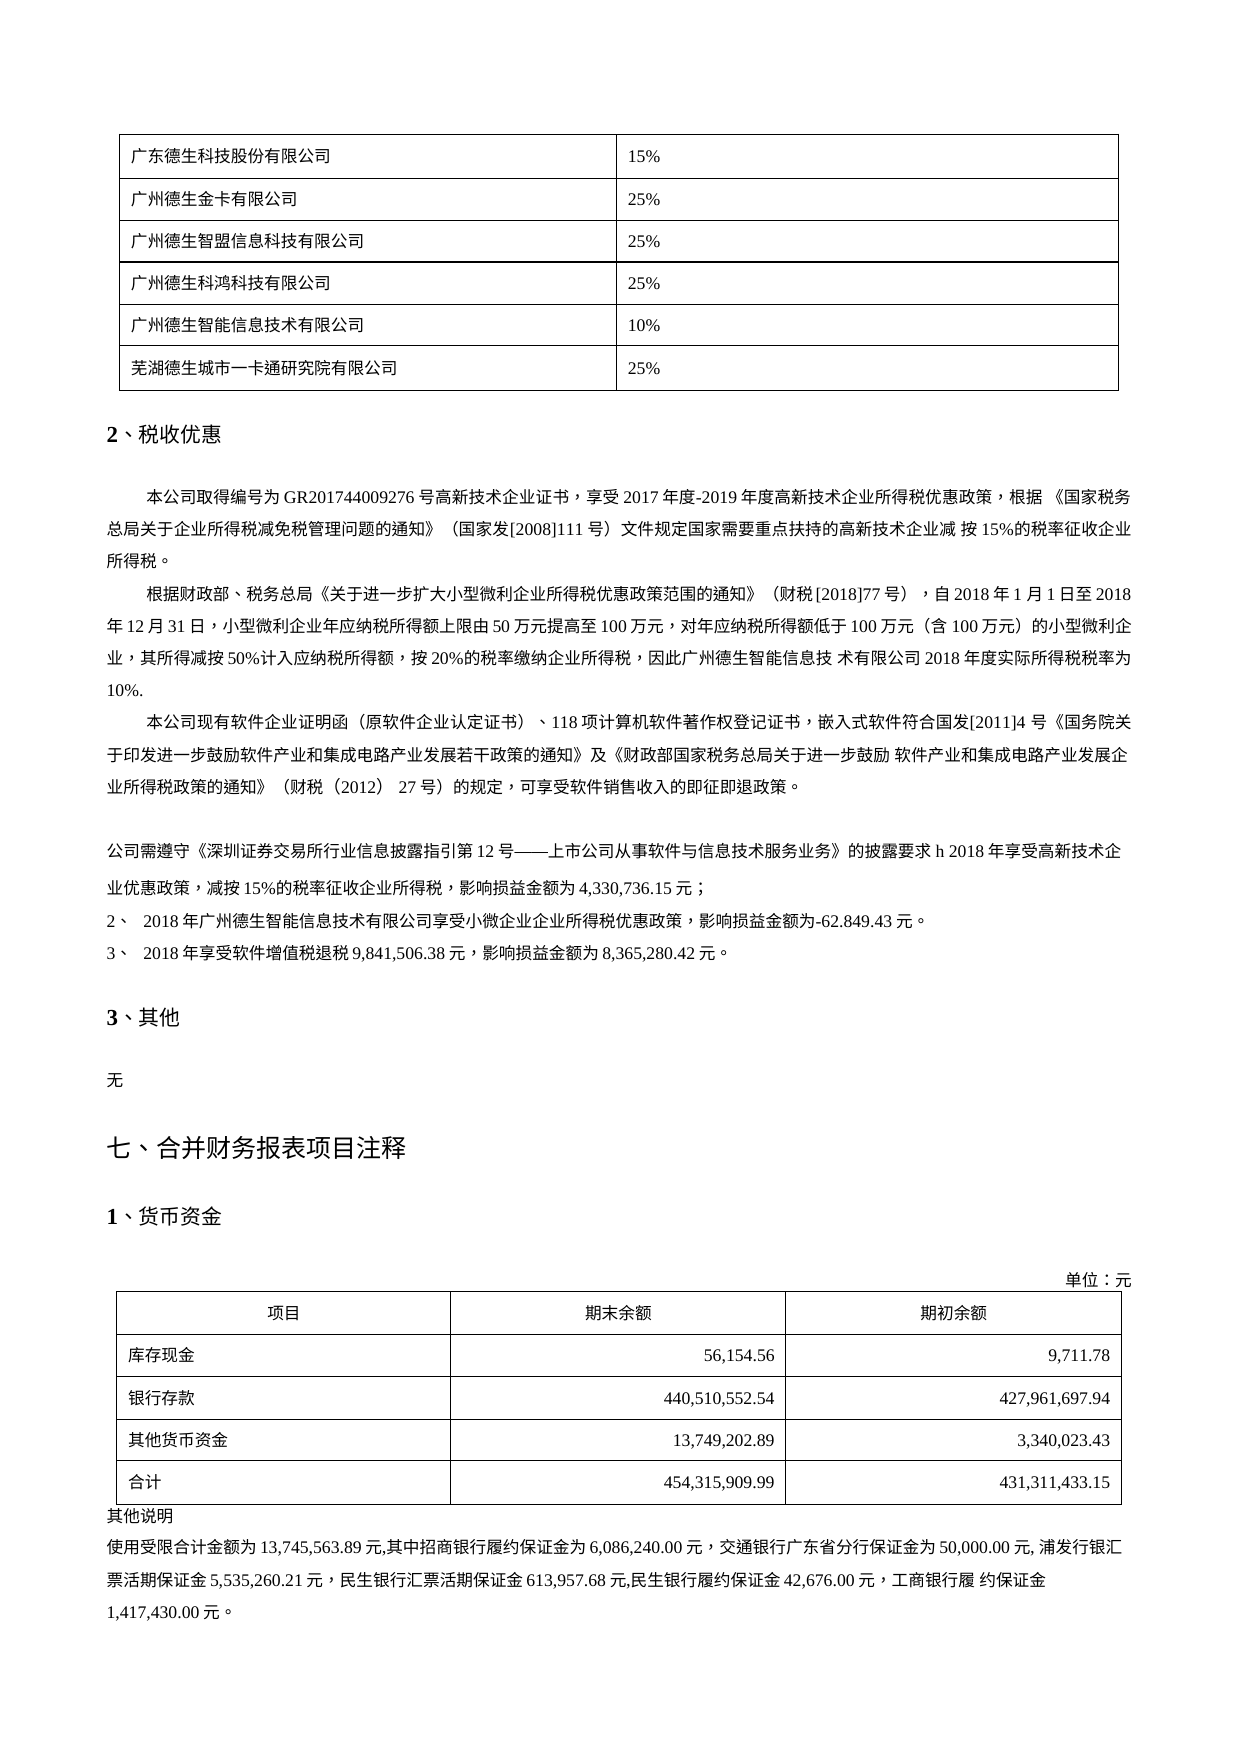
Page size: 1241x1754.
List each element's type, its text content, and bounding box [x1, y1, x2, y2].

subtitle 1、货币资金 [106, 1202, 1131, 1231]
subtitle 2、税收优惠 [106, 420, 1131, 448]
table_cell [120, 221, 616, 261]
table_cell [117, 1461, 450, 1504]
text 根据财政部、税务总局《关于进一步扩大小型微利企业所得税优惠政策范围的通知》（财税[2018]77号），自2018年1 月1日至2018年12月31日，小型微利企业年应纳税所得额上限由50万元提高至100万元，对年应纳税所得额低于100万元（含 100万元）的小型微利企业，其所得减按50%计入应纳税所得额，按20%的税率缴纳企业所得税，因此广州德生智能信息技 术有限公司2018年度实际所得税税率为10%. [106, 574, 1131, 703]
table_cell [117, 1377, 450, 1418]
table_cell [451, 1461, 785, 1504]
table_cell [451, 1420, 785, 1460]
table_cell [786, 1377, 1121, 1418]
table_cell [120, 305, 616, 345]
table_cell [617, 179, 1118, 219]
text 本公司取得编号为GR201744009276号高新技术企业证书，享受2017年度-2019年度高新技术企业所得税优惠政策，根据 《国家税务总局关于企业所得税减免税管理问题的通知》（国家发[2008]111号）文件规定国家需要重点扶持的高新技术企业减 按15%的税率征收企业所得税。 [106, 478, 1131, 574]
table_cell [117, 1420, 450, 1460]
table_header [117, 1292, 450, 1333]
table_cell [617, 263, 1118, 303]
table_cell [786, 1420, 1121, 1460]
subtitle 3、其他 [106, 1003, 1131, 1032]
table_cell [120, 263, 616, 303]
text 本公司现有软件企业证明函（原软件企业认定证书）、118项计算机软件著作权登记证书，嵌入式软件符合国发[2011]4 号《国务院关于印发进一步鼓励软件产业和集成电路产业发展若干政策的通知》及《财政部国家税务总局关于进一步鼓励 软件产业和集成电路产业发展企业所得税政策的通知》（财税（2012） 27号）的规定，可享受软件销售收入的即征即退政策。 [106, 703, 1131, 799]
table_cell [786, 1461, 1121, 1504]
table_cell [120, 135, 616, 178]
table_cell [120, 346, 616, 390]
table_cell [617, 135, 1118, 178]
text 无 [106, 1061, 1131, 1093]
subtitle 七、合并财务报表项目注释 [106, 1131, 1131, 1165]
text 单位：元 [106, 1268, 1131, 1291]
text 其他说明 [106, 1505, 1131, 1528]
text 2、 2018年广州德生智能信息技术有限公司享受小微企业企业所得税优惠政策，影响损益金额为-62.849.43元。 [106, 902, 1131, 934]
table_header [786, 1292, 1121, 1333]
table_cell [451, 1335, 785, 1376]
text 3、 2018年享受软件增值税退税9,841,506.38元，影响损益金额为8,365,280.42元。 [106, 934, 1131, 966]
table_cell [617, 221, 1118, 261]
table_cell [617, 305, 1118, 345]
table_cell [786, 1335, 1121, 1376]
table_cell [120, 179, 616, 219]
text 公司需遵守《深圳证券交易所行业信息披露指引第12号——上市公司从事软件与信息技术服务业务》的披露要求 h 2018年享受高新技术企业优惠政策，减按15%的税率征收企业所得税，影响损益金额为4,330,736.15元； [106, 829, 1131, 902]
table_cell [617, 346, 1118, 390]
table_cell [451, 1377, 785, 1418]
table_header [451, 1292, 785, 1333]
text 使用受限合计金额为13,745,563.89元,其中招商银行履约保证金为6,086,240.00元，交通银行广东省分行保证金为50,000.00元, 浦发行银汇票活期保证金5,535,260.21元，民生银行汇票活期保证金613,957.68元,民生银行履约保证金42,676.00元，工商银行履 约保证金1,417,430.00元。 [106, 1528, 1131, 1625]
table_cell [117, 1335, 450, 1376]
